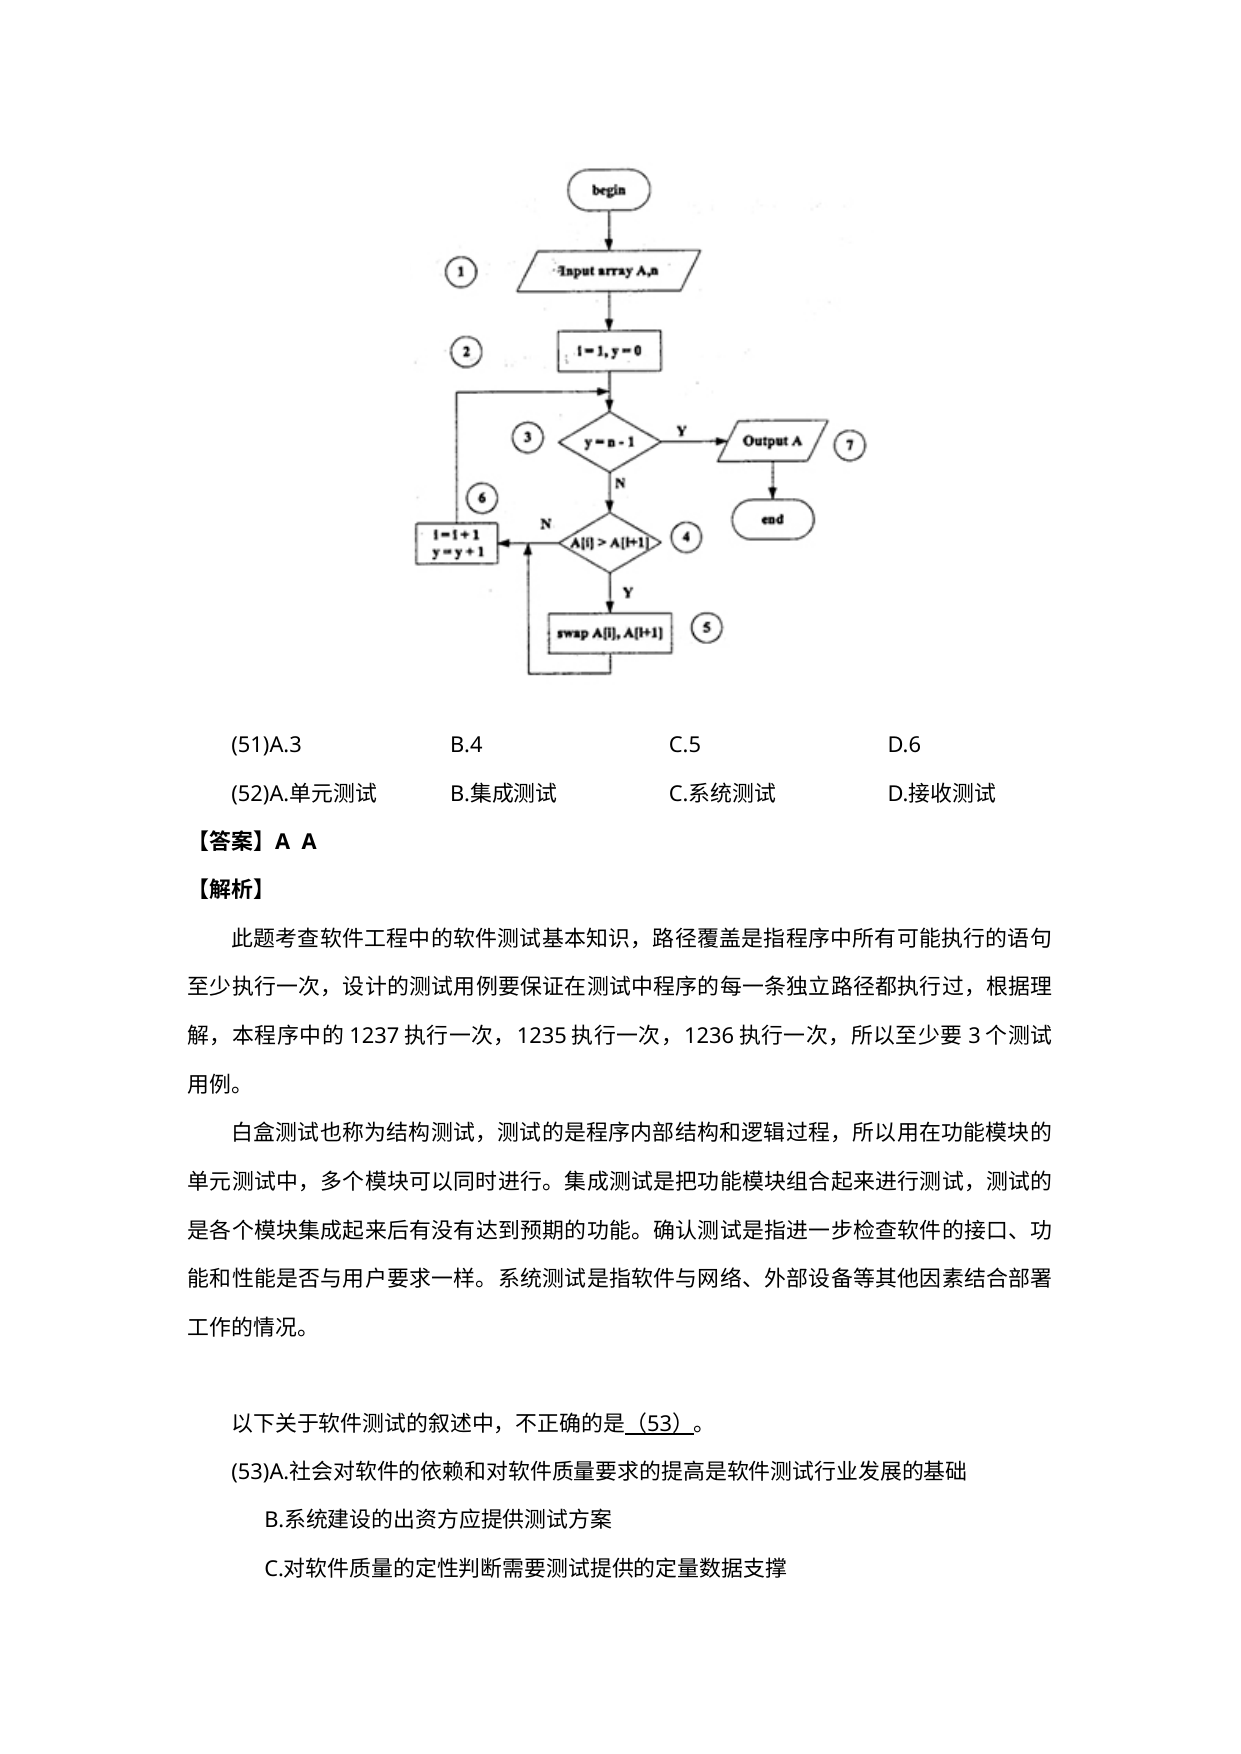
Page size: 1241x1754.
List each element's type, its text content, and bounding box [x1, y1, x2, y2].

text (52)A.单元测试 B.集成测试 C.系统测试 D.接收测试 [187, 775, 1053, 808]
text 【解析】 [187, 872, 1053, 904]
text 以下关于软件测试的叙述中，不正确的是（53）。 [187, 1406, 1053, 1438]
text (53)A.社会对软件的依赖和对软件质量要求的提高是软件测试行业发展的基础 [187, 1454, 1053, 1486]
text 白盒测试也称为结构测试，测试的是程序内部结构和逻辑过程，所以用在功能模块的单元测试中，多个模块可以同时进行。集成测试是把功能模块组合起来进行测试，测试的是各个模块集成起来后有没有达到预期的功能。确认测试是指进一步检查软件的接口、功能和性能是否与用户要求一样。系统测试是指软件与网络、外部设备等其他因素结合部署工作的情况。 [187, 1115, 1053, 1342]
text (51)A.3 B.4 C.5 D.6 [187, 728, 1053, 760]
text 此题考查软件工程中的软件测试基本知识，路径覆盖是指程序中所有可能执行的语句至少执行一次，设计的测试用例要保证在测试中程序的每一条独立路径都执行过，根据理解，本程序中的1237执行一次，1235执行一次，1236执行一次，所以至少要3个测试用例。 [187, 920, 1053, 1099]
text 【答案】A A [187, 823, 1053, 856]
picture [410, 162, 874, 694]
text C.对软件质量的定性判断需要测试提供的定量数据支撑 [220, 1551, 1053, 1583]
text B.系统建设的出资方应提供测试方案 [187, 1502, 1053, 1535]
